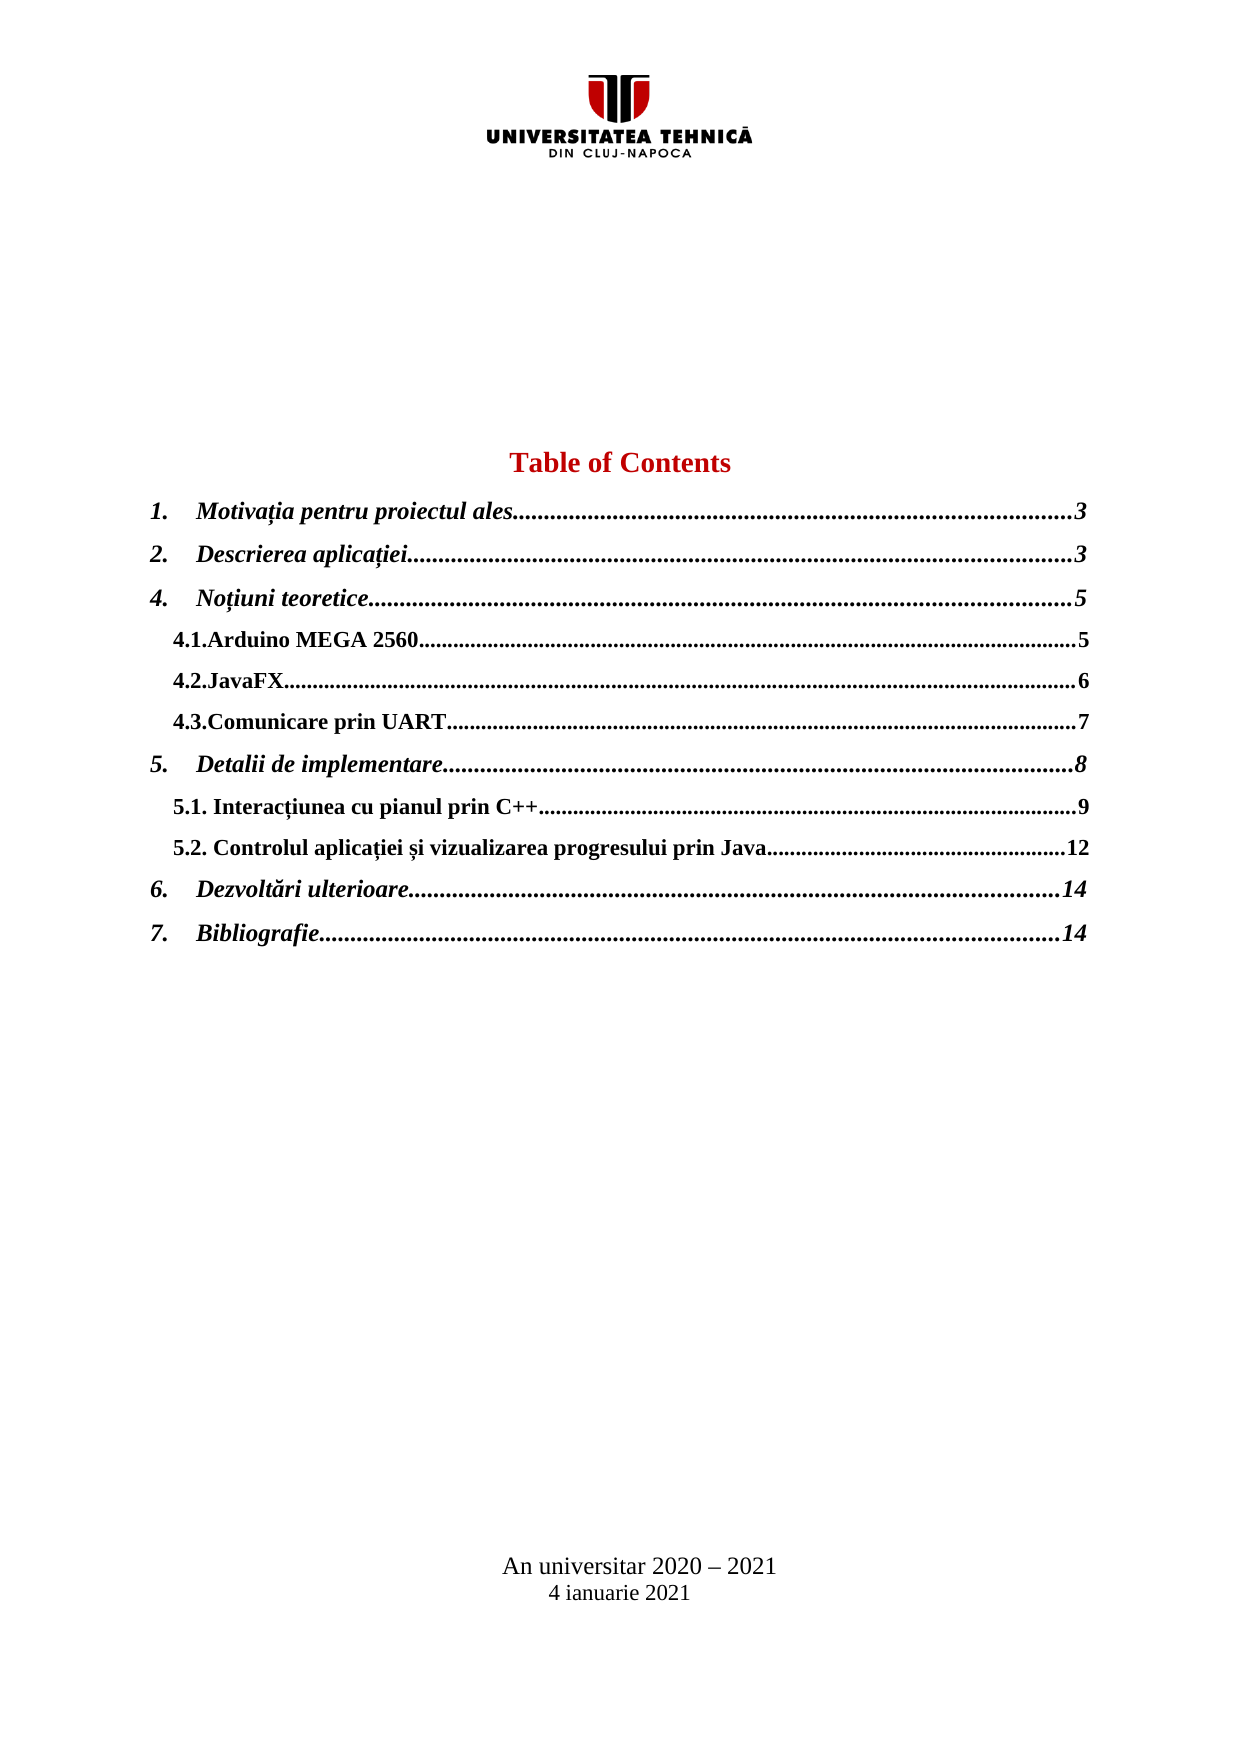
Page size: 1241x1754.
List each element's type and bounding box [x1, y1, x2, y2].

picture [486, 75, 753, 158]
